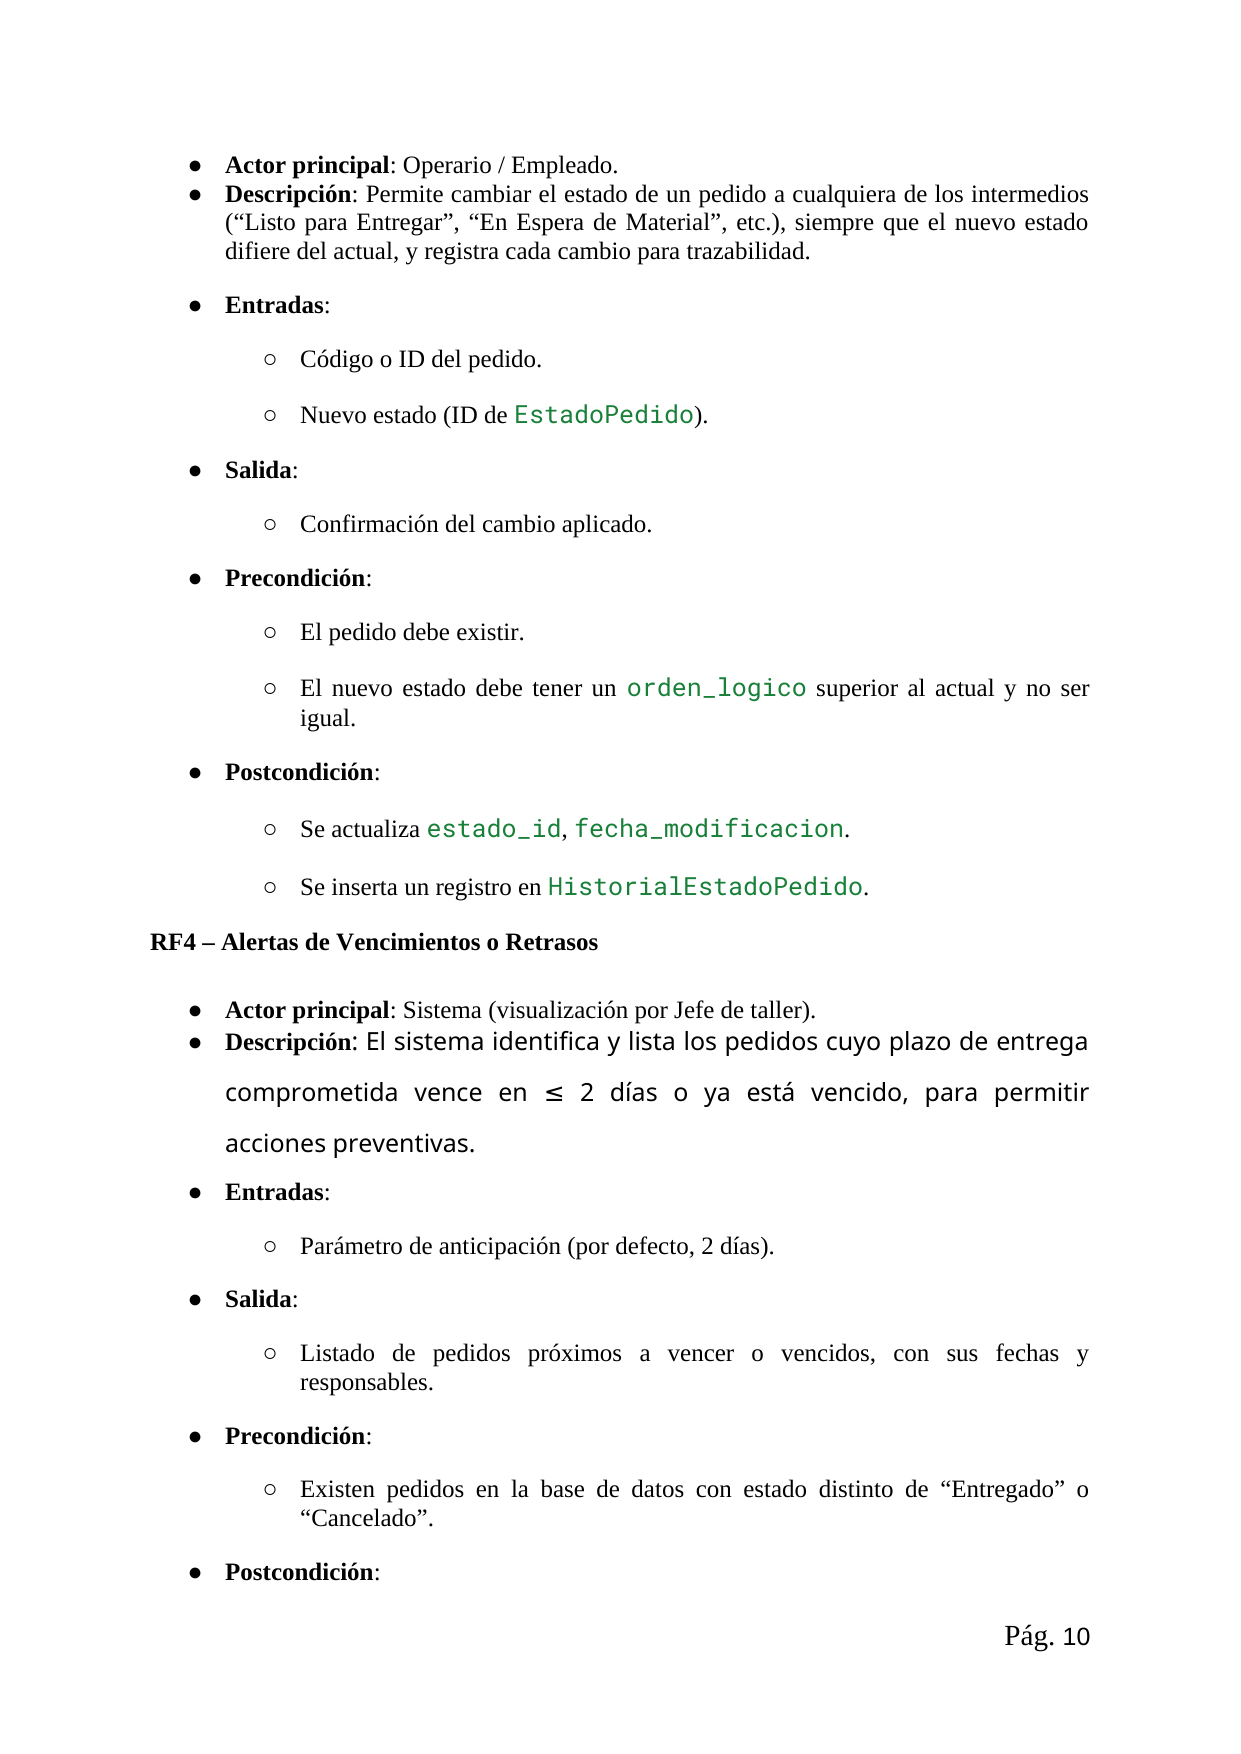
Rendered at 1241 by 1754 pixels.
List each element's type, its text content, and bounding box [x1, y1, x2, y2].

list Postcondición: [187, 757, 1090, 786]
list El nuevo estado debe tener un orden_logico superior al actual y no ser igual. [262, 671, 1090, 732]
list Código o ID del pedido. [262, 344, 1090, 372]
list Entradas: [187, 290, 1090, 319]
list Salida: [187, 1284, 1090, 1313]
list Descripción: Permite cambiar el estado de un pedido a cualquiera de los intermedios (“Listo para Entregar”, “En Espera de Material”, etc.), siempre que el nuevo estado difiere del actual, y registra cada cambio para trazabilidad. [187, 179, 1090, 265]
list El pedido debe existir. [262, 617, 1090, 646]
list Descripción: El sistema identifica y lista los pedidos cuyo plazo de entrega comprometida vence en ≤ 2 días o ya está vencido, para permitir acciones preventivas. [187, 1024, 1090, 1160]
list Existen pedidos en la base de datos con estado distinto de “Entregado” o “Cancelado”. [262, 1474, 1090, 1532]
list Precondición: [187, 563, 1090, 592]
list Confirmación del cambio aplicado. [262, 509, 1090, 538]
text RF4 – Alertas de Vencimientos o Retrasos [150, 927, 1090, 956]
list Se inserta un registro en HistorialEstadoPedido. [262, 869, 1090, 902]
list Postcondición: [187, 1557, 1090, 1586]
list Actor principal: Operario / Empleado. [187, 150, 1090, 179]
list Listado de pedidos próximos a vencer o vencidos, con sus fechas y responsables. [262, 1338, 1090, 1396]
list Actor principal: Sistema (visualización por Jefe de taller). [187, 995, 1090, 1024]
list Parámetro de anticipación (por defecto, 2 días). [262, 1231, 1090, 1259]
list Salida: [187, 456, 1090, 484]
list Nuevo estado (ID de EstadoPedido). [262, 397, 1090, 431]
list Entradas: [187, 1177, 1090, 1206]
list Se actualiza estado_id, fecha_modificacion. [262, 811, 1090, 844]
list Precondición: [187, 1421, 1090, 1449]
